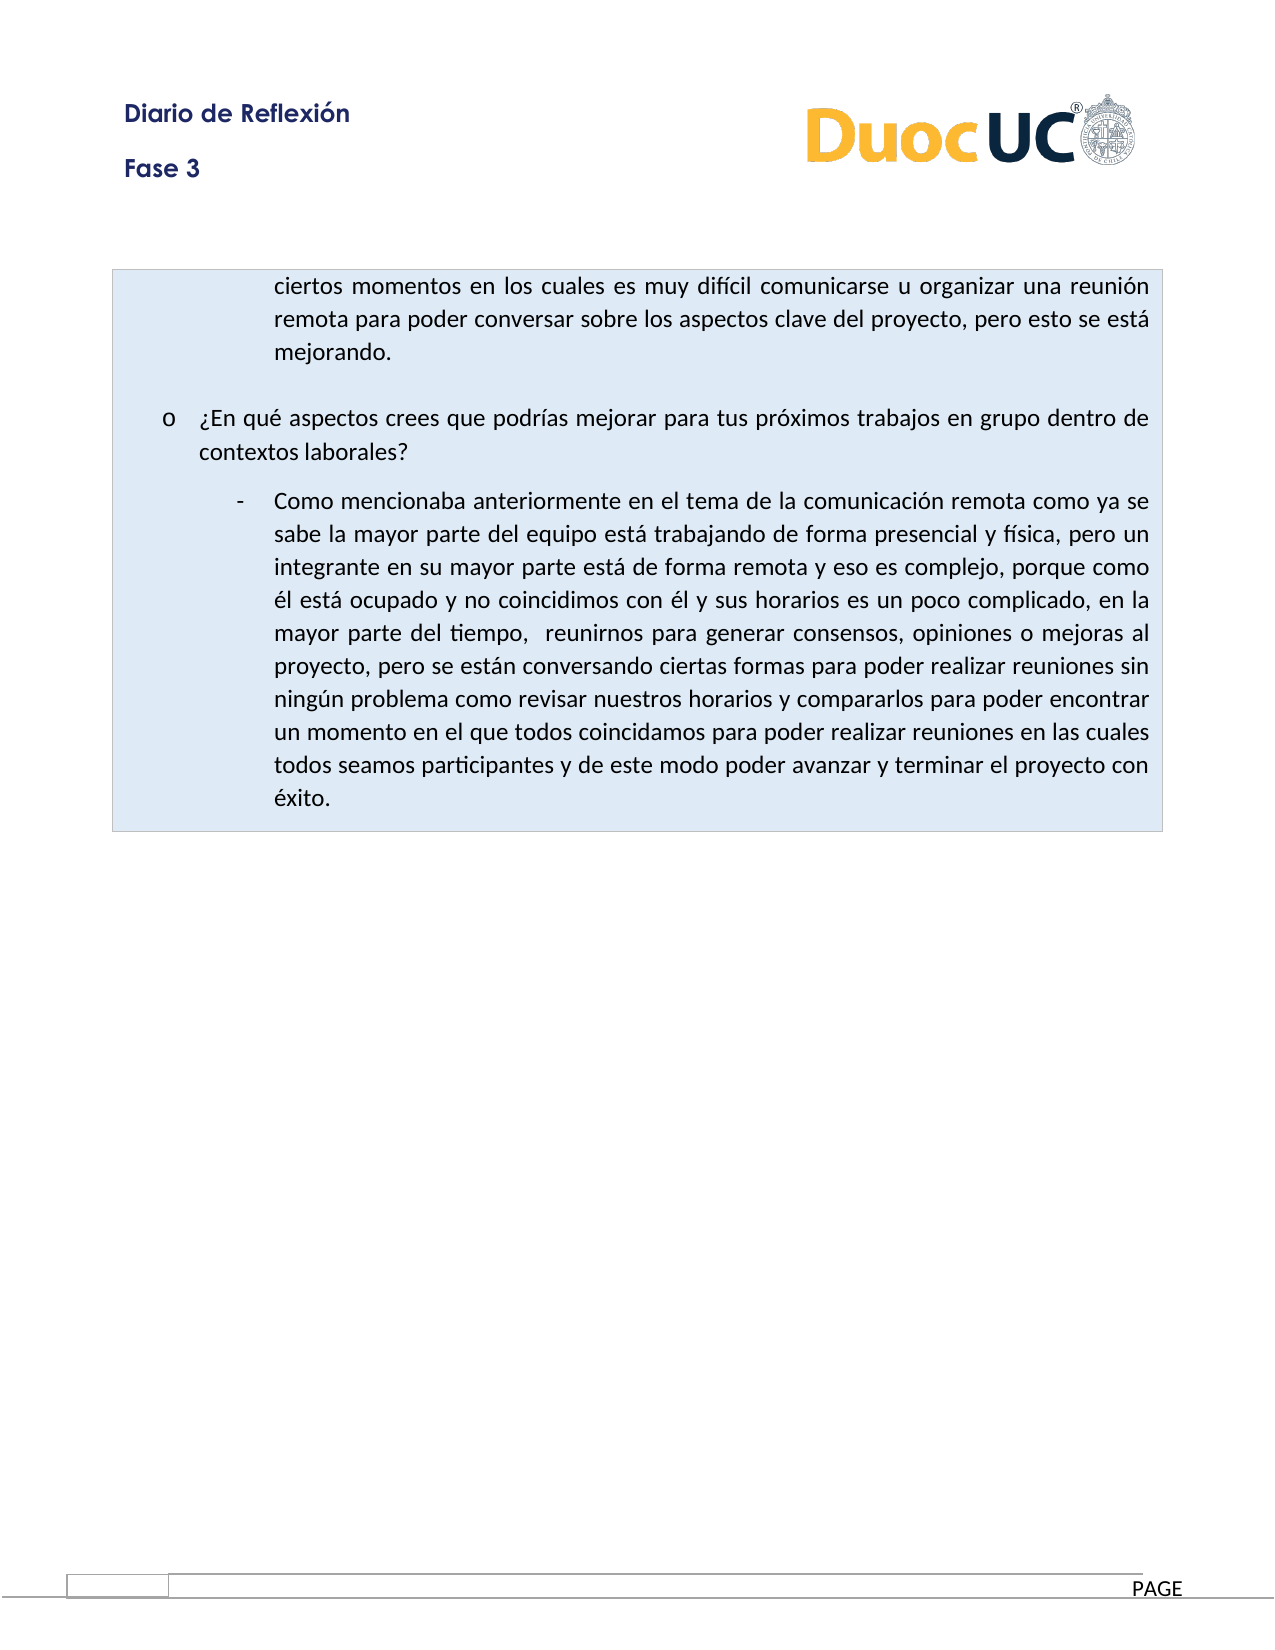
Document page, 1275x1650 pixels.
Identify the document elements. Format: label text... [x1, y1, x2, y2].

picture [807, 94, 1135, 165]
